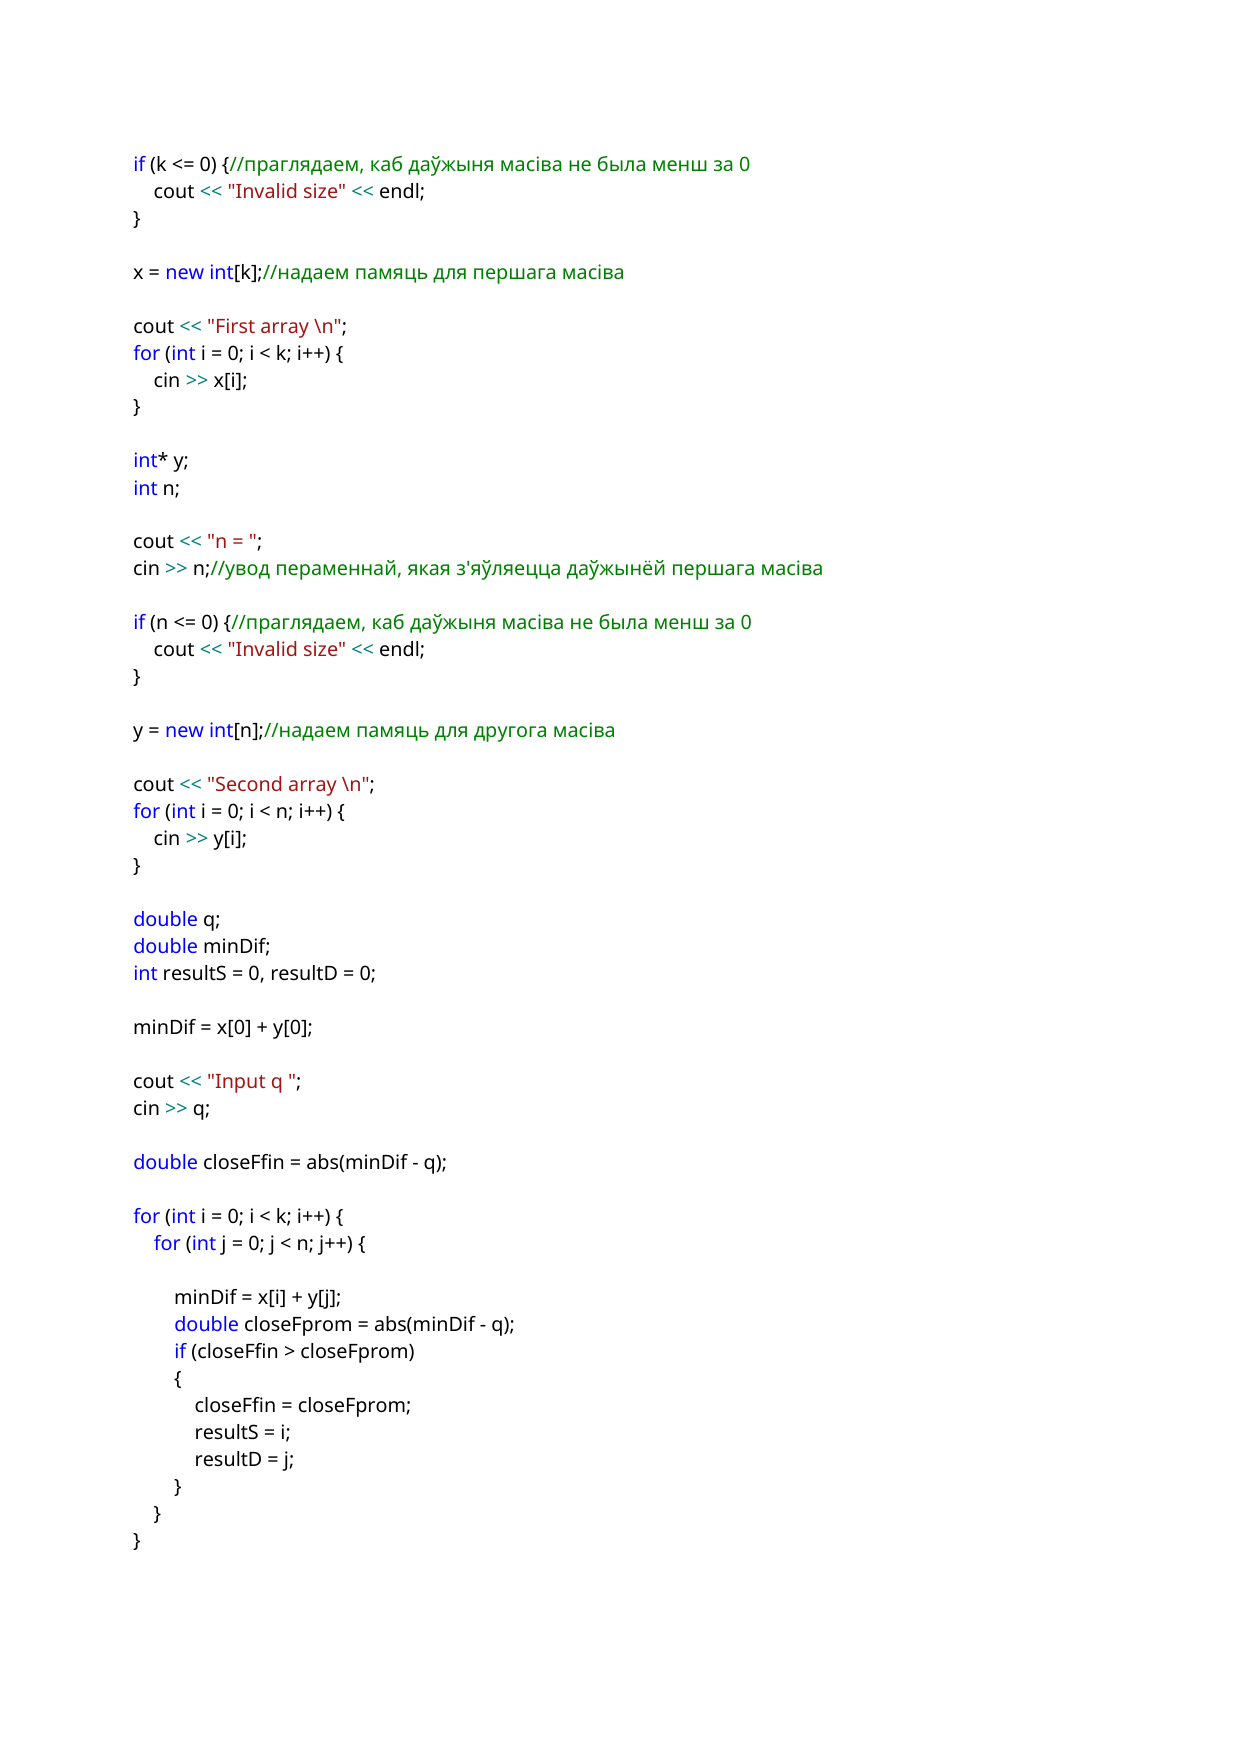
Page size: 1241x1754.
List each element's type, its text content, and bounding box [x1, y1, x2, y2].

text int* y; [112, 447, 1128, 474]
text cin >> y[i]; [112, 824, 1128, 851]
text } [112, 663, 1128, 689]
text cin >> q; [112, 1094, 1128, 1121]
text } [112, 1472, 1128, 1499]
text minDif = x[i] + y[j]; [112, 1283, 1128, 1310]
text } [112, 1499, 1128, 1526]
text for (int i = 0; i < k; i++) { [112, 1202, 1128, 1229]
text double q; [112, 905, 1128, 932]
text for (int i = 0; i < n; i++) { [112, 797, 1128, 824]
text } [112, 851, 1128, 878]
text } [112, 393, 1128, 420]
text if (k <= 0) {//праглядаем, каб даўжыня масіва не была менш за 0 [112, 150, 1128, 177]
text int n; [112, 474, 1128, 501]
text minDif = x[0] + y[0]; [112, 1013, 1128, 1040]
text double minDif; [112, 932, 1128, 959]
text double closeFfin = abs(minDif - q); [112, 1148, 1128, 1175]
text cout << "Invalid size" << endl; [112, 177, 1128, 204]
text { [112, 1364, 1128, 1391]
text cout << "Invalid size" << endl; [112, 636, 1128, 663]
text if (n <= 0) {//праглядаем, каб даўжыня масіва не была менш за 0 [112, 609, 1128, 636]
text cout << "First array \n"; [112, 312, 1128, 339]
text cin >> x[i]; [112, 366, 1128, 393]
text for (int j = 0; j < n; j++) { [112, 1229, 1128, 1256]
text cin >> n;//увод пераменнай, якая з'яўляецца даўжынёй першага масіва [112, 555, 1128, 582]
text } [112, 204, 1128, 231]
text } [112, 1526, 1128, 1553]
text x = new int[k];//надаем памяць для першага масіва [112, 258, 1128, 285]
text if (closeFfin > closeFprom) [112, 1337, 1128, 1364]
text double closeFprom = abs(minDif - q); [112, 1310, 1128, 1337]
text cout << "Second array \n"; [112, 771, 1128, 797]
text resultS = i; [112, 1418, 1128, 1445]
text cout << "n = "; [112, 528, 1128, 555]
text closeFfin = closeFprom; [112, 1391, 1128, 1418]
text int resultS = 0, resultD = 0; [112, 959, 1128, 986]
text cout << "Input q "; [112, 1067, 1128, 1094]
text resultD = j; [112, 1445, 1128, 1472]
text for (int i = 0; i < k; i++) { [112, 339, 1128, 366]
text y = new int[n];//надаем памяць для другога масіва [112, 717, 1128, 743]
